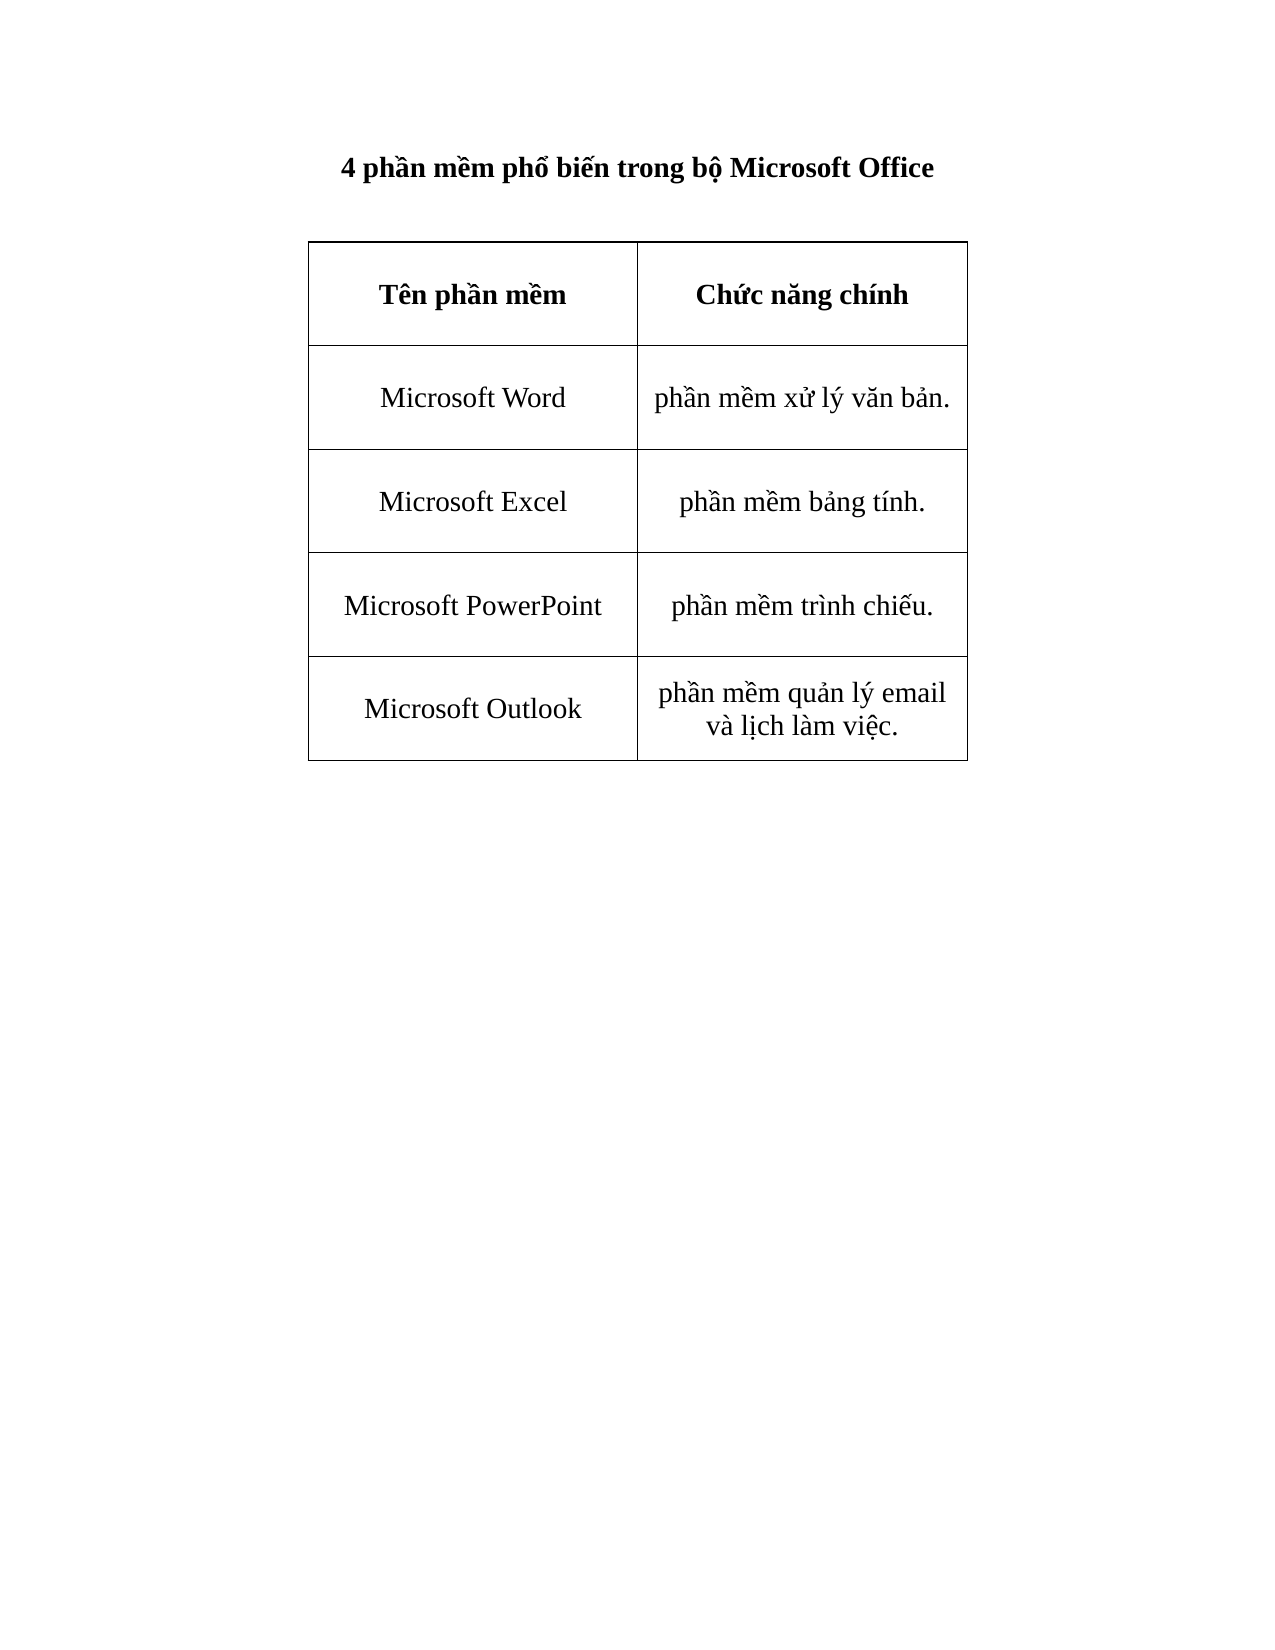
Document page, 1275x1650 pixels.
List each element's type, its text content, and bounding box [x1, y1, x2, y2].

table_cell phần mềm bảng tính. [638, 450, 967, 552]
table_cell phần mềm quản lý email và lịch làm việc. [638, 657, 967, 759]
text 4 phần mềm phổ biến trong bộ Microsoft Office [150, 150, 1125, 183]
table_cell Microsoft Word [309, 346, 637, 449]
table_header Chức năng chính [638, 243, 967, 345]
table_header Tên phần mềm [309, 243, 637, 345]
table_cell phần mềm xử lý văn bản. [638, 346, 967, 449]
table_cell phần mềm trình chiếu. [638, 553, 967, 656]
table_cell Microsoft Outlook [309, 657, 637, 759]
table_cell Microsoft Excel [309, 450, 637, 552]
table_cell Microsoft PowerPoint [309, 553, 637, 656]
